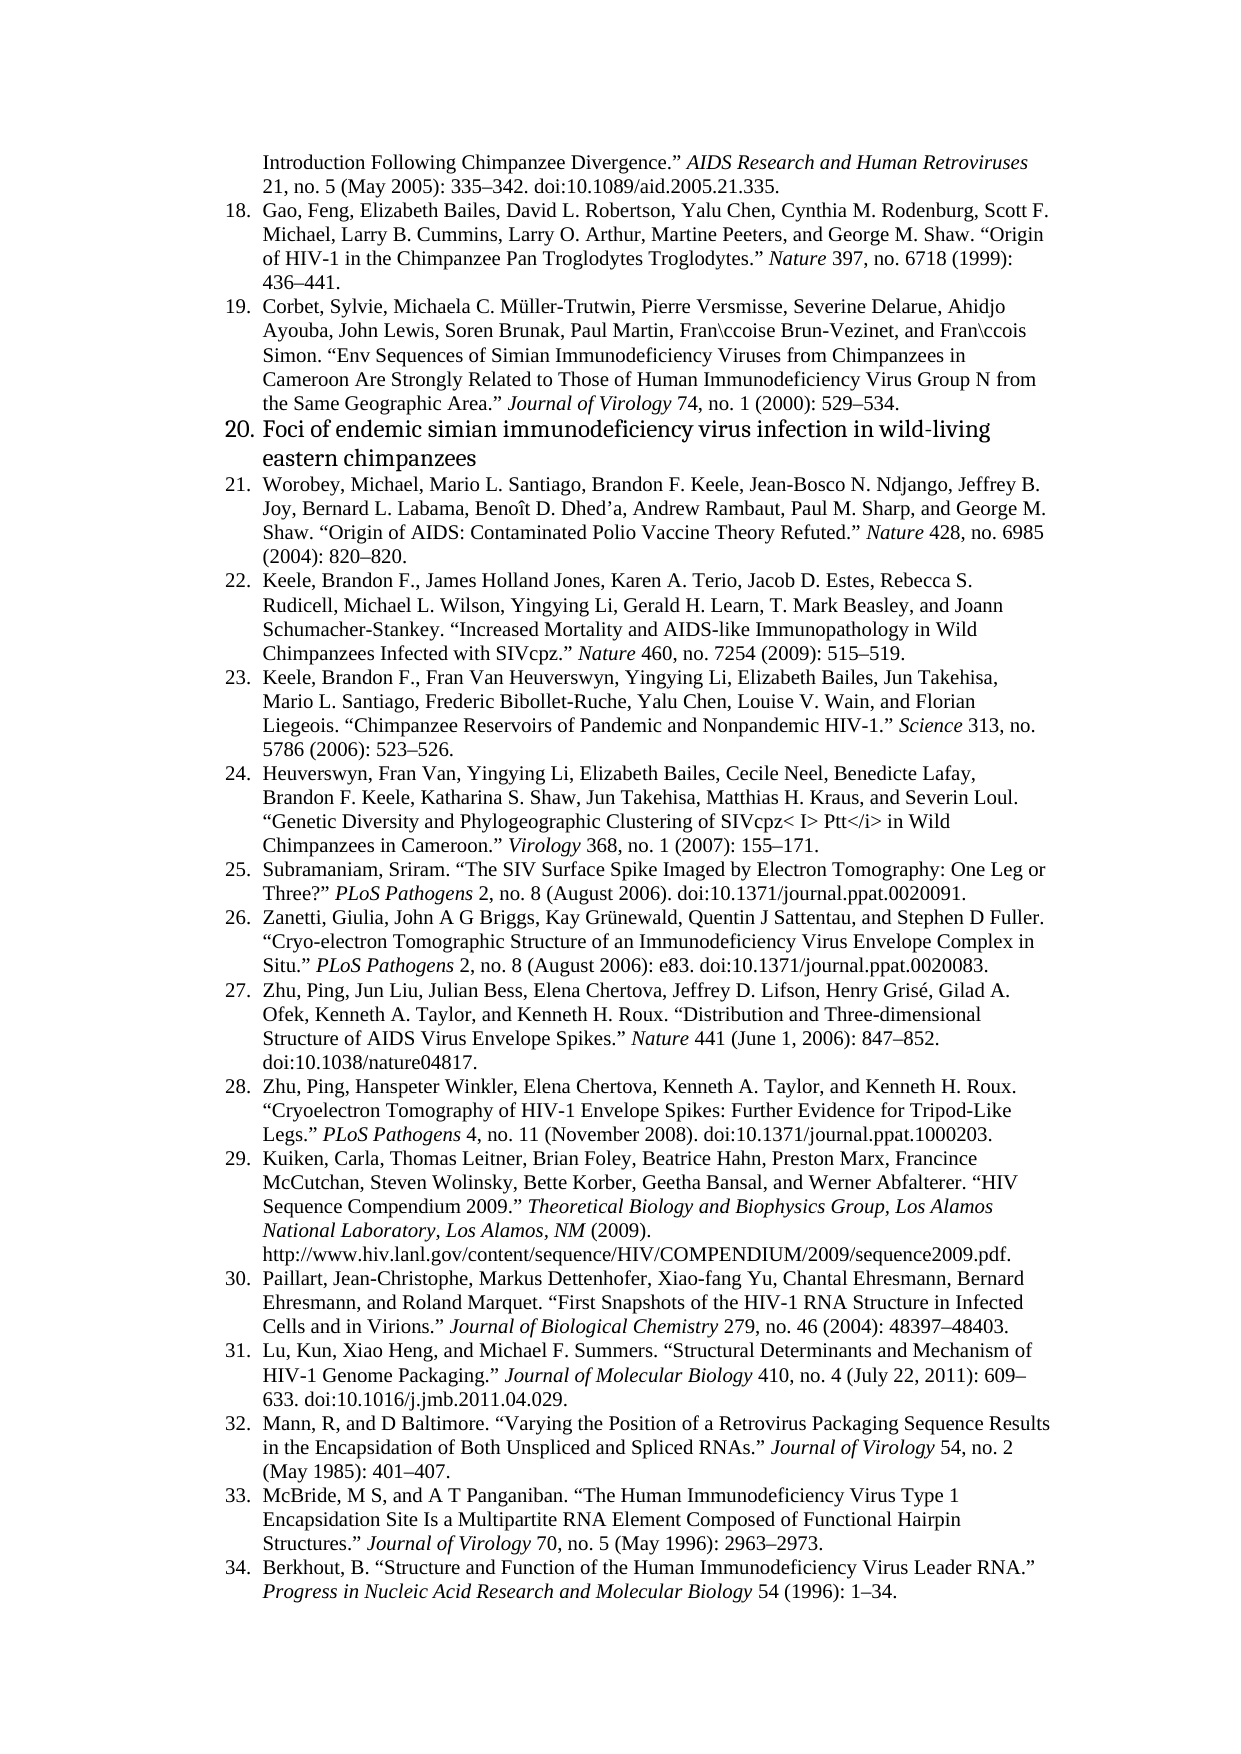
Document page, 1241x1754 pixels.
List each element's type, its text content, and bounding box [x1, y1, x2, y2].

list Subramaniam, Sriram. “The SIV Surface Spike Imaged by Electron Tomography: One Leg or Three?” PLoS Pathogens 2, no. 8 (August 2006). doi:10.1371/journal.ppat.0020091. [225, 857, 1053, 905]
list Keele, Brandon F., Fran Van Heuverswyn, Yingying Li, Elizabeth Bailes, Jun Takehisa, Mario L. Santiago, Frederic Bibollet-Ruche, Yalu Chen, Louise V. Wain, and Florian Liegeois. “Chimpanzee Reservoirs of Pandemic and Nonpandemic HIV-1.” Science 313, no. 5786 (2006): 523–526. [225, 665, 1053, 761]
list McBride, M S, and A T Panganiban. “The Human Immunodeficiency Virus Type 1 Encapsidation Site Is a Multipartite RNA Element Composed of Functional Hairpin Structures.” Journal of Virology 70, no. 5 (May 1996): 2963–2973. [225, 1483, 1053, 1555]
list Heuverswyn, Fran Van, Yingying Li, Elizabeth Bailes, Cecile Neel, Benedicte Lafay, Brandon F. Keele, Katharina S. Shaw, Jun Takehisa, Matthias H. Kraus, and Severin Loul. “Genetic Diversity and Phylogeographic Clustering of SIVcpz< I> Ptt</i> in Wild Chimpanzees in Cameroon.” Virology 368, no. 1 (2007): 155–171. [225, 761, 1053, 857]
list Gao, Feng, Elizabeth Bailes, David L. Robertson, Yalu Chen, Cynthia M. Rodenburg, Scott F. Michael, Larry B. Cummins, Larry O. Arthur, Martine Peeters, and George M. Shaw. “Origin of HIV-1 in the Chimpanzee Pan Troglodytes Troglodytes.” Nature 397, no. 6718 (1999): 436–441. [225, 198, 1053, 294]
list Berkhout, B. “Structure and Function of the Human Immunodeficiency Virus Leader RNA.” Progress in Nucleic Acid Research and Molecular Biology 54 (1996): 1–34. [225, 1555, 1053, 1603]
list Mann, R, and D Baltimore. “Varying the Position of a Retrovirus Packaging Sequence Results in the Encapsidation of Both Unspliced and Spliced RNAs.” Journal of Virology 54, no. 2 (May 1985): 401–407. [225, 1411, 1053, 1483]
list Keele, Brandon F., James Holland Jones, Karen A. Terio, Jacob D. Estes, Rebecca S. Rudicell, Michael L. Wilson, Yingying Li, Gerald H. Learn, T. Mark Beasley, and Joann Schumacher-Stankey. “Increased Mortality and AIDS-like Immunopathology in Wild Chimpanzees Infected with SIVcpz.” Nature 460, no. 7254 (2009): 515–519. [225, 568, 1053, 665]
list Paillart, Jean-Christophe, Markus Dettenhofer, Xiao-fang Yu, Chantal Ehresmann, Bernard Ehresmann, and Roland Marquet. “First Snapshots of the HIV-1 RNA Structure in Infected Cells and in Virions.” Journal of Biological Chemistry 279, no. 46 (2004): 48397–48403. [225, 1266, 1053, 1338]
list Worobey, Michael, Mario L. Santiago, Brandon F. Keele, Jean-Bosco N. Ndjango, Jeffrey B. Joy, Bernard L. Labama, Benoît D. Dhed’a, Andrew Rambaut, Paul M. Sharp, and George M. Shaw. “Origin of AIDS: Contaminated Polio Vaccine Theory Refuted.” Nature 428, no. 6985 (2004): 820–820. [225, 472, 1053, 568]
list Lu, Kun, Xiao Heng, and Michael F. Summers. “Structural Determinants and Mechanism of HIV-1 Genome Packaging.” Journal of Molecular Biology 410, no. 4 (July 22, 2011): 609–633. doi:10.1016/j.jmb.2011.04.029. [225, 1338, 1053, 1411]
list Corbet, Sylvie, Michaela C. Müller-Trutwin, Pierre Versmisse, Severine Delarue, Ahidjo Ayouba, John Lewis, Soren Brunak, Paul Martin, Fran\ccoise Brun-Vezinet, and Fran\ccois Simon. “Env Sequences of Simian Immunodeficiency Viruses from Chimpanzees in Cameroon Are Strongly Related to Those of Human Immunodeficiency Virus Group N from the Same Geographic Area.” Journal of Virology 74, no. 1 (2000): 529–534. [225, 294, 1053, 415]
list Kuiken, Carla, Thomas Leitner, Brian Foley, Beatrice Hahn, Preston Marx, Francince McCutchan, Steven Wolinsky, Bette Korber, Geetha Bansal, and Werner Abfalterer. “HIV Sequence Compendium 2009.” Theoretical Biology and Biophysics Group, Los Alamos National Laboratory, Los Alamos, NM (2009). http://www.hiv.lanl.gov/content/sequence/HIV/COMPENDIUM/2009/sequence2009.pdf. [225, 1146, 1053, 1266]
list Zanetti, Giulia, John A G Briggs, Kay Grünewald, Quentin J Sattentau, and Stephen D Fuller. “Cryo-electron Tomographic Structure of an Immunodeficiency Virus Envelope Complex in Situ.” PLoS Pathogens 2, no. 8 (August 2006): e83. doi:10.1371/journal.ppat.0020083. [225, 905, 1053, 977]
list Foci of endemic simian immunodeficiency virus infection in wild-living eastern chimpanzees [225, 415, 1053, 472]
list Zhu, Ping, Jun Liu, Julian Bess, Elena Chertova, Jeffrey D. Lifson, Henry Grisé, Gilad A. Ofek, Kenneth A. Taylor, and Kenneth H. Roux. “Distribution and Three-dimensional Structure of AIDS Virus Envelope Spikes.” Nature 441 (June 1, 2006): 847–852. doi:10.1038/nature04817. [225, 977, 1053, 1074]
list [225, 150, 1053, 198]
list Zhu, Ping, Hanspeter Winkler, Elena Chertova, Kenneth A. Taylor, and Kenneth H. Roux. “Cryoelectron Tomography of HIV-1 Envelope Spikes: Further Evidence for Tripod-Like Legs.” PLoS Pathogens 4, no. 11 (November 2008). doi:10.1371/journal.ppat.1000203. [225, 1074, 1053, 1146]
